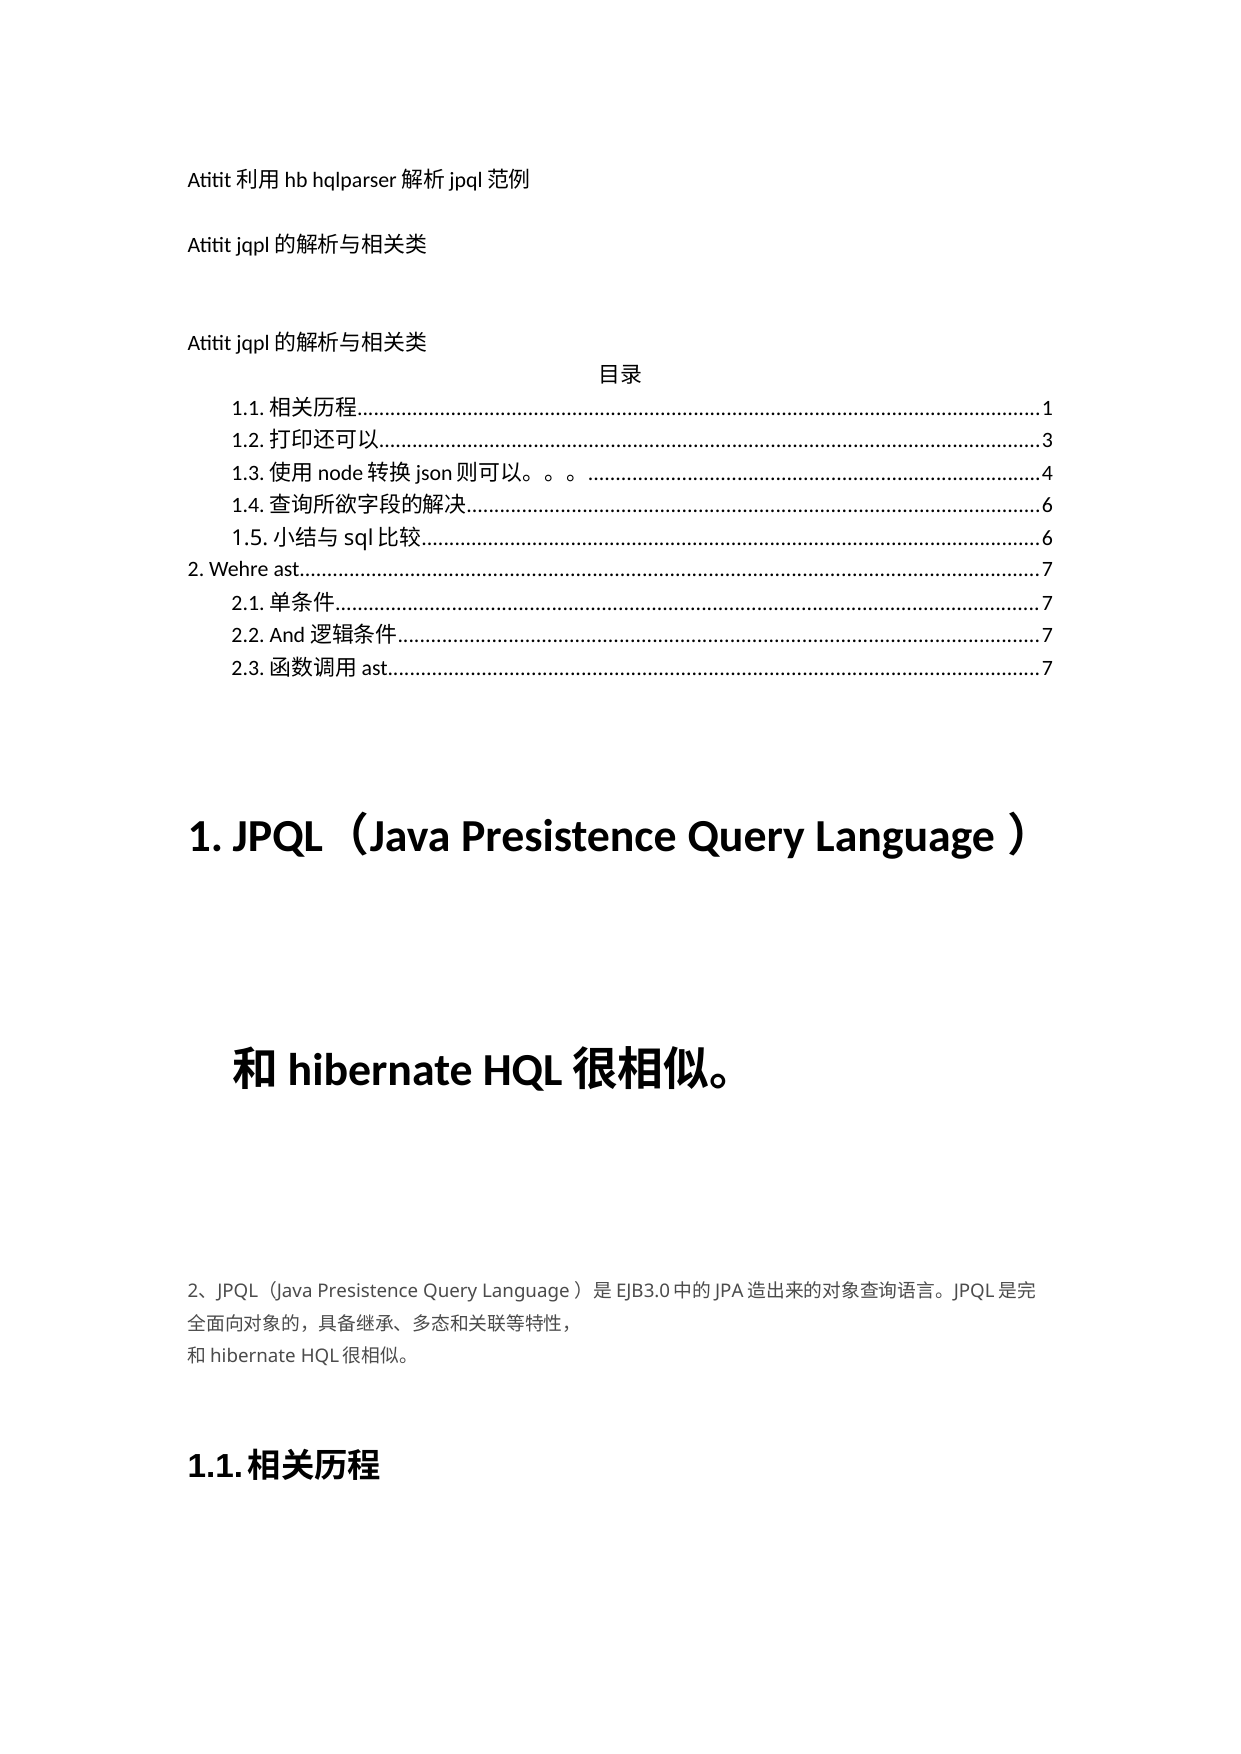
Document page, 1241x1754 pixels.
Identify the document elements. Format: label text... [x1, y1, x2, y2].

text Atitit 利用hb hqlparser解析jpql范例 [187, 162, 1053, 194]
text Atitit jqpl的解析与相关类 [187, 227, 1053, 259]
text Atitit jqpl的解析与相关类 [187, 324, 1053, 357]
text 2、JPQL（Java Presistence Query Language ）是EJB3.0中的JPA造出来的对象查询语言。JPQL是完全面向对象的，具备继承、多态和关联等特性， [187, 1273, 1053, 1338]
text 和hibernate HQL很相似。 [187, 1338, 1053, 1371]
subtitle 相关历程 [187, 1431, 1053, 1496]
subtitle JPQL（Java Presistence Query Language ）和hibernate HQL很相似。 [187, 782, 1053, 1114]
